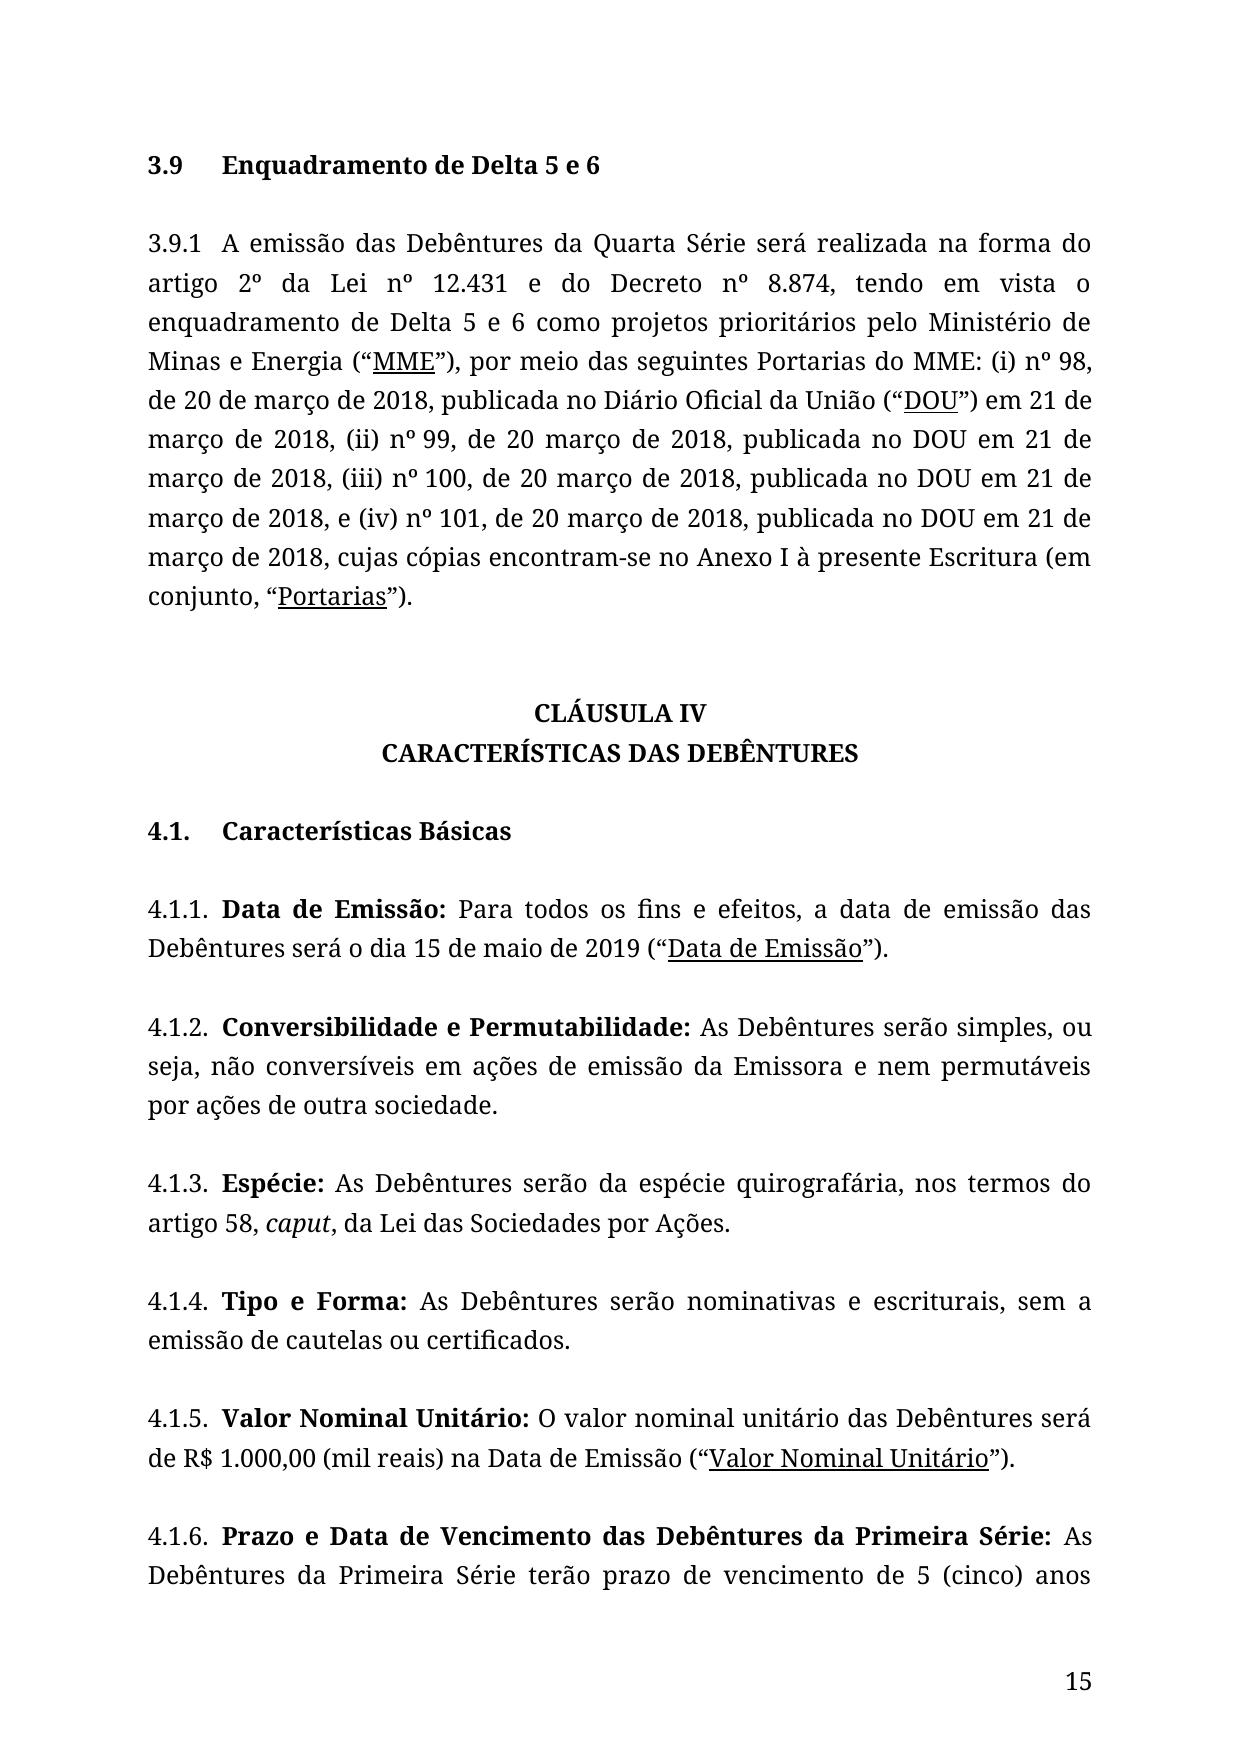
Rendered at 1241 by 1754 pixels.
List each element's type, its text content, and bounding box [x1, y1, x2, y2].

text 4.1.3. Espécie: As Debêntures serão da espécie quirografária, nos termos do artigo 58, caput, da Lei das Sociedades por Ações. [148, 1166, 1092, 1239]
text 4.1.5. Valor Nominal Unitário: O valor nominal unitário das Debêntures será de R$ 1.000,00 (mil reais) na Data de Emissão (“Valor Nominal Unitário”). [148, 1401, 1092, 1474]
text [148, 1518, 1092, 1592]
list A emissão das Debêntures da Quarta Série será realizada na forma do artigo 2º da Lei nº 12.431 e do Decreto nº 8.874, tendo em vista o enquadramento de Delta 5 e 6 como projetos prioritários pelo Ministério de Minas e Energia (“MME”), por meio das seguintes Portarias do MME: (i) nº 98, de 20 de março de 2018, publicada no Diário Oficial da União (“DOU”) em 21 de março de 2018, (ii) nº 99, de 20 março de 2018, publicada no DOU em 21 de março de 2018, (iii) nº 100, de 20 março de 2018, publicada no DOU em 21 de março de 2018, e (iv) nº 101, de 20 março de 2018, publicada no DOU em 21 de março de 2018, cujas cópias encontram-se no Anexo I à presente Escritura (em conjunto, “Portarias”). [148, 226, 1092, 613]
text 4.1. Características Básicas [148, 813, 1092, 848]
text CLÁUSULA IV CARACTERÍSTICAS DAS DEBÊNTURES [148, 696, 1092, 769]
text 4.1.4. Tipo e Forma: As Debêntures serão nominativas e escriturais, sem a emissão de cautelas ou certificados. [148, 1283, 1092, 1357]
text 4.1.2. Conversibilidade e Permutabilidade: As Debêntures serão simples, ou seja, não conversíveis em ações de emissão da Emissora e nem permutáveis por ações de outra sociedade. [148, 1009, 1092, 1122]
list Enquadramento de Delta 5 e 6 [148, 148, 1092, 182]
text 4.1.1. Data de Emissão: Para todos os fins e efeitos, a data de emissão das Debêntures será o dia 15 de maio de 2019 (“Data de Emissão”). [148, 892, 1092, 965]
